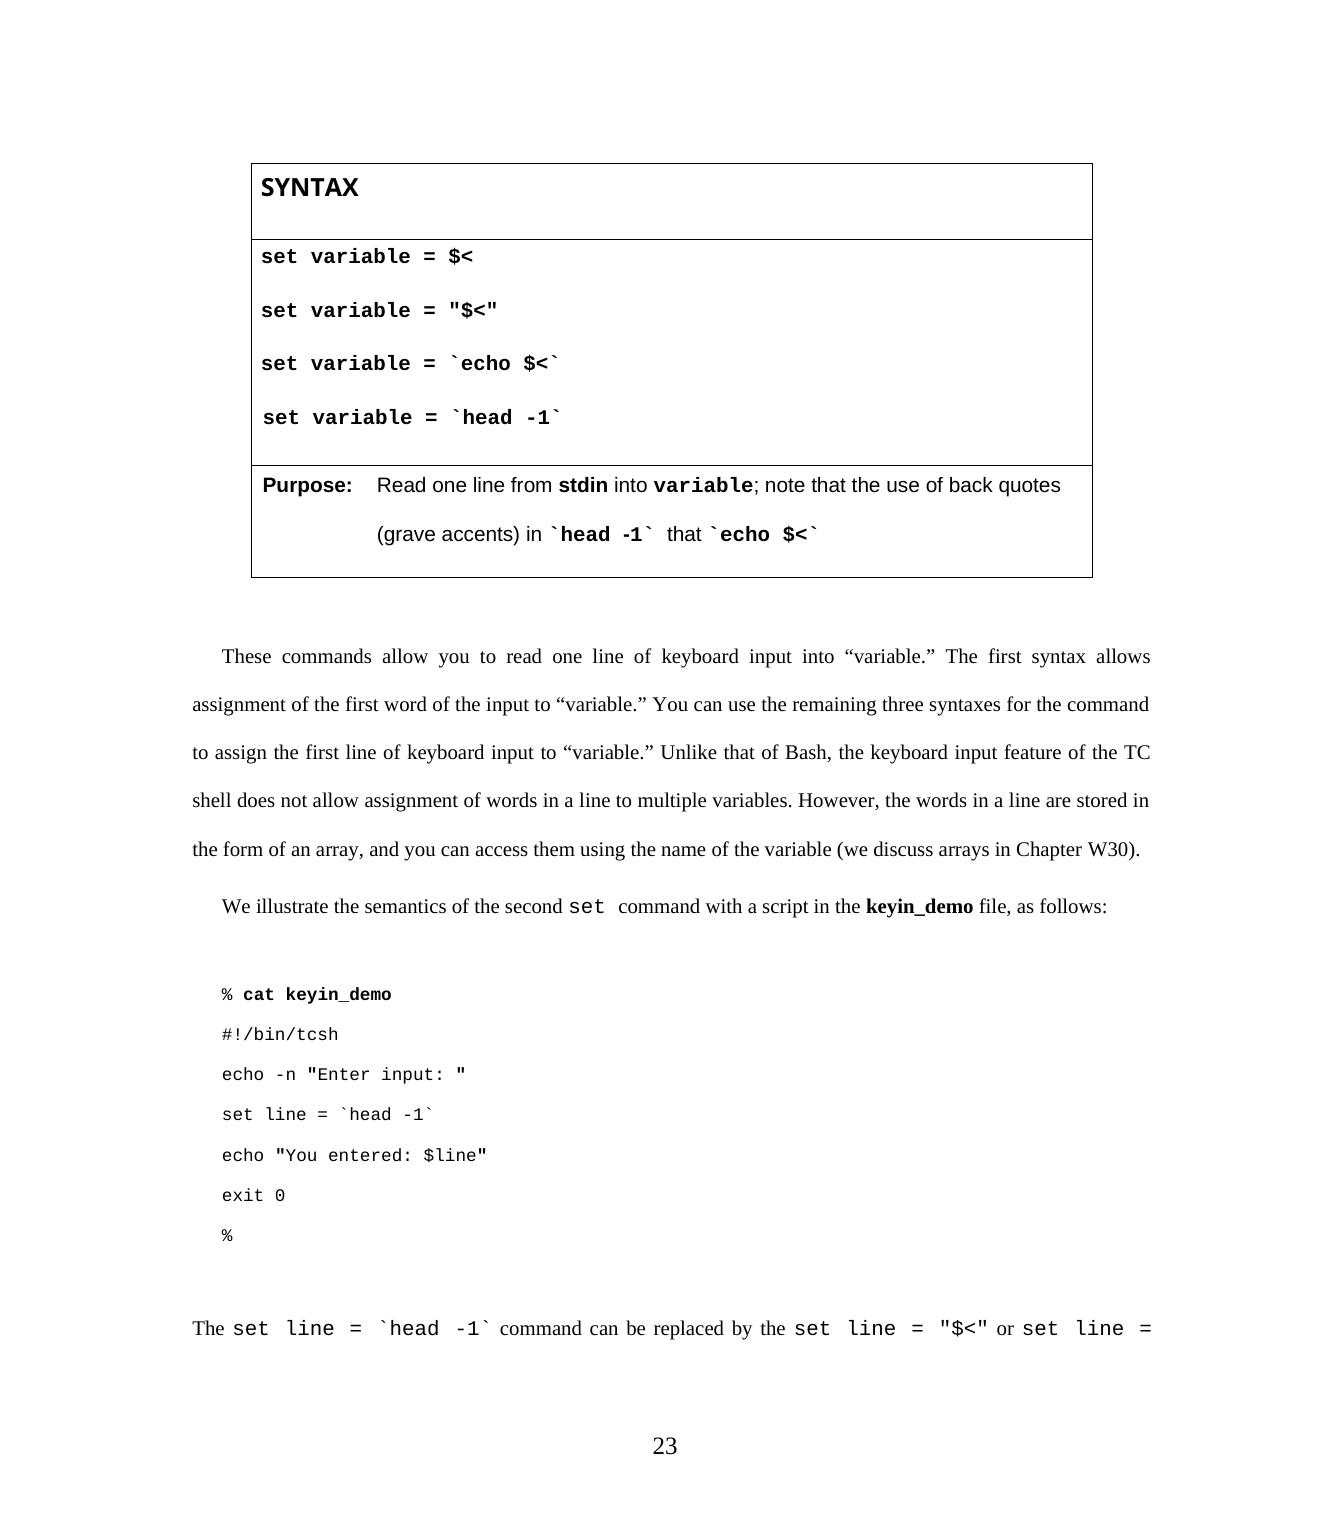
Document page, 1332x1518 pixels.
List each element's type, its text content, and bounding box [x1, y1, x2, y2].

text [192, 1316, 1152, 1342]
text % [222, 1227, 1152, 1247]
text echo -n "Enter input: " [222, 1066, 1152, 1086]
text exit 0 [222, 1186, 1152, 1207]
table_header SYNTAX [252, 164, 1092, 239]
text We illustrate the semantics of the second set command with a script in the keyin_demo file, as follows: [192, 894, 1152, 919]
text #!/bin/tcsh [222, 1026, 1152, 1046]
table_cell Purpose: Read one line from stdin into variable; note that the use of back quotes (grave accents) in `head -1` that `echo $<` [252, 466, 1092, 577]
text set line = `head -1` [222, 1106, 1152, 1126]
text echo "You entered: $line" [222, 1146, 1152, 1166]
text % cat keyin_demo [222, 985, 1152, 1006]
text These commands allow you to read one line of keyboard input into “variable.” The first syntax allows assignment of the first word of the input to “variable.” You can use the remaining three syntaxes for the command to assign the first line of keyboard input to “variable.” Unlike that of Bash, the keyboard input feature of the TC shell does not allow assignment of words in a line to multiple variables. However, the words in a line are stored in the form of an array, and you can access them using the name of the variable (we discuss arrays in Chapter W30). [192, 644, 1152, 861]
table_cell set variable = $< set variable = "$<" set variable = `echo $<` set variable = `head -1` [252, 240, 1092, 465]
